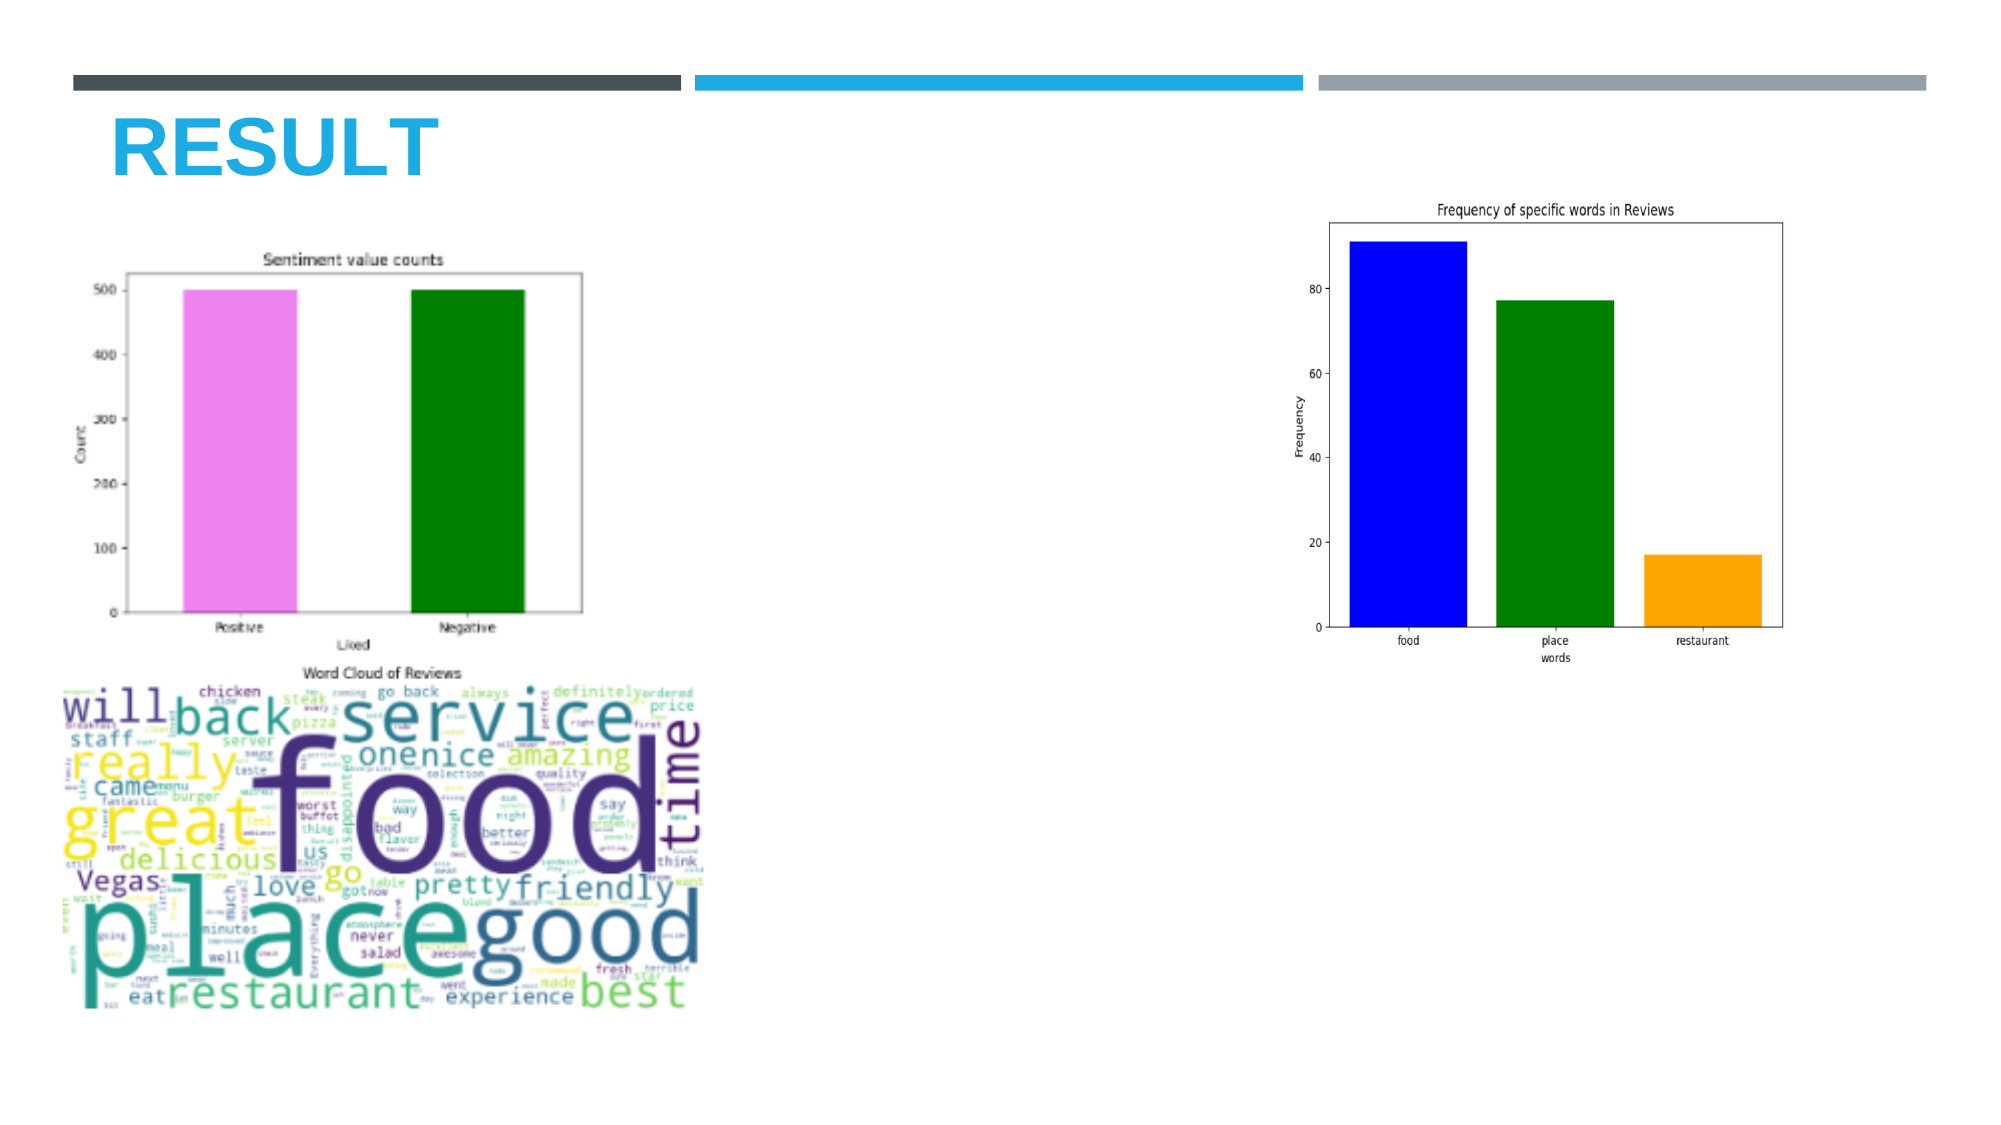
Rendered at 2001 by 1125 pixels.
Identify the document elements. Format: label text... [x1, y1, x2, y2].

subtitle RESULT [110, 98, 1937, 193]
picture [1284, 192, 1797, 662]
picture [62, 242, 724, 1013]
